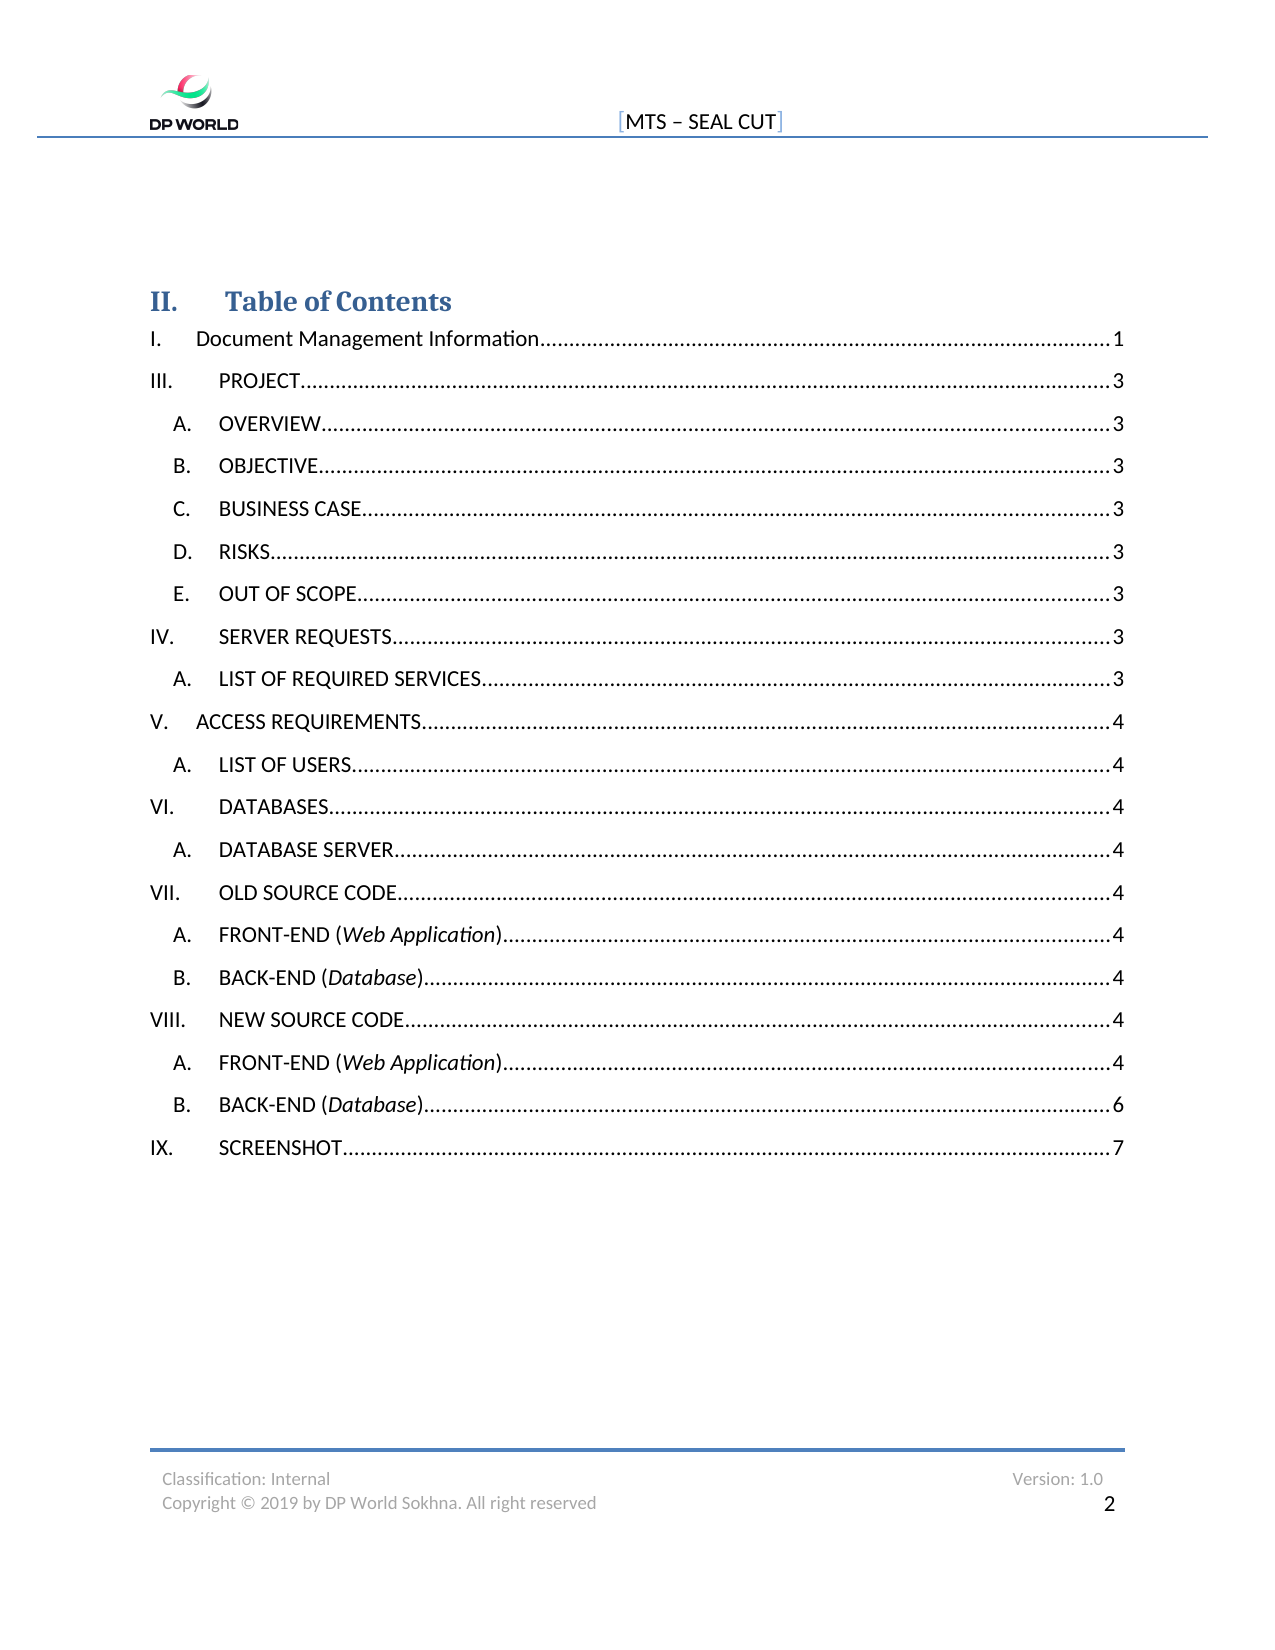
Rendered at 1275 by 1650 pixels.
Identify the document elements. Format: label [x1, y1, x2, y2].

picture [150, 75, 239, 130]
